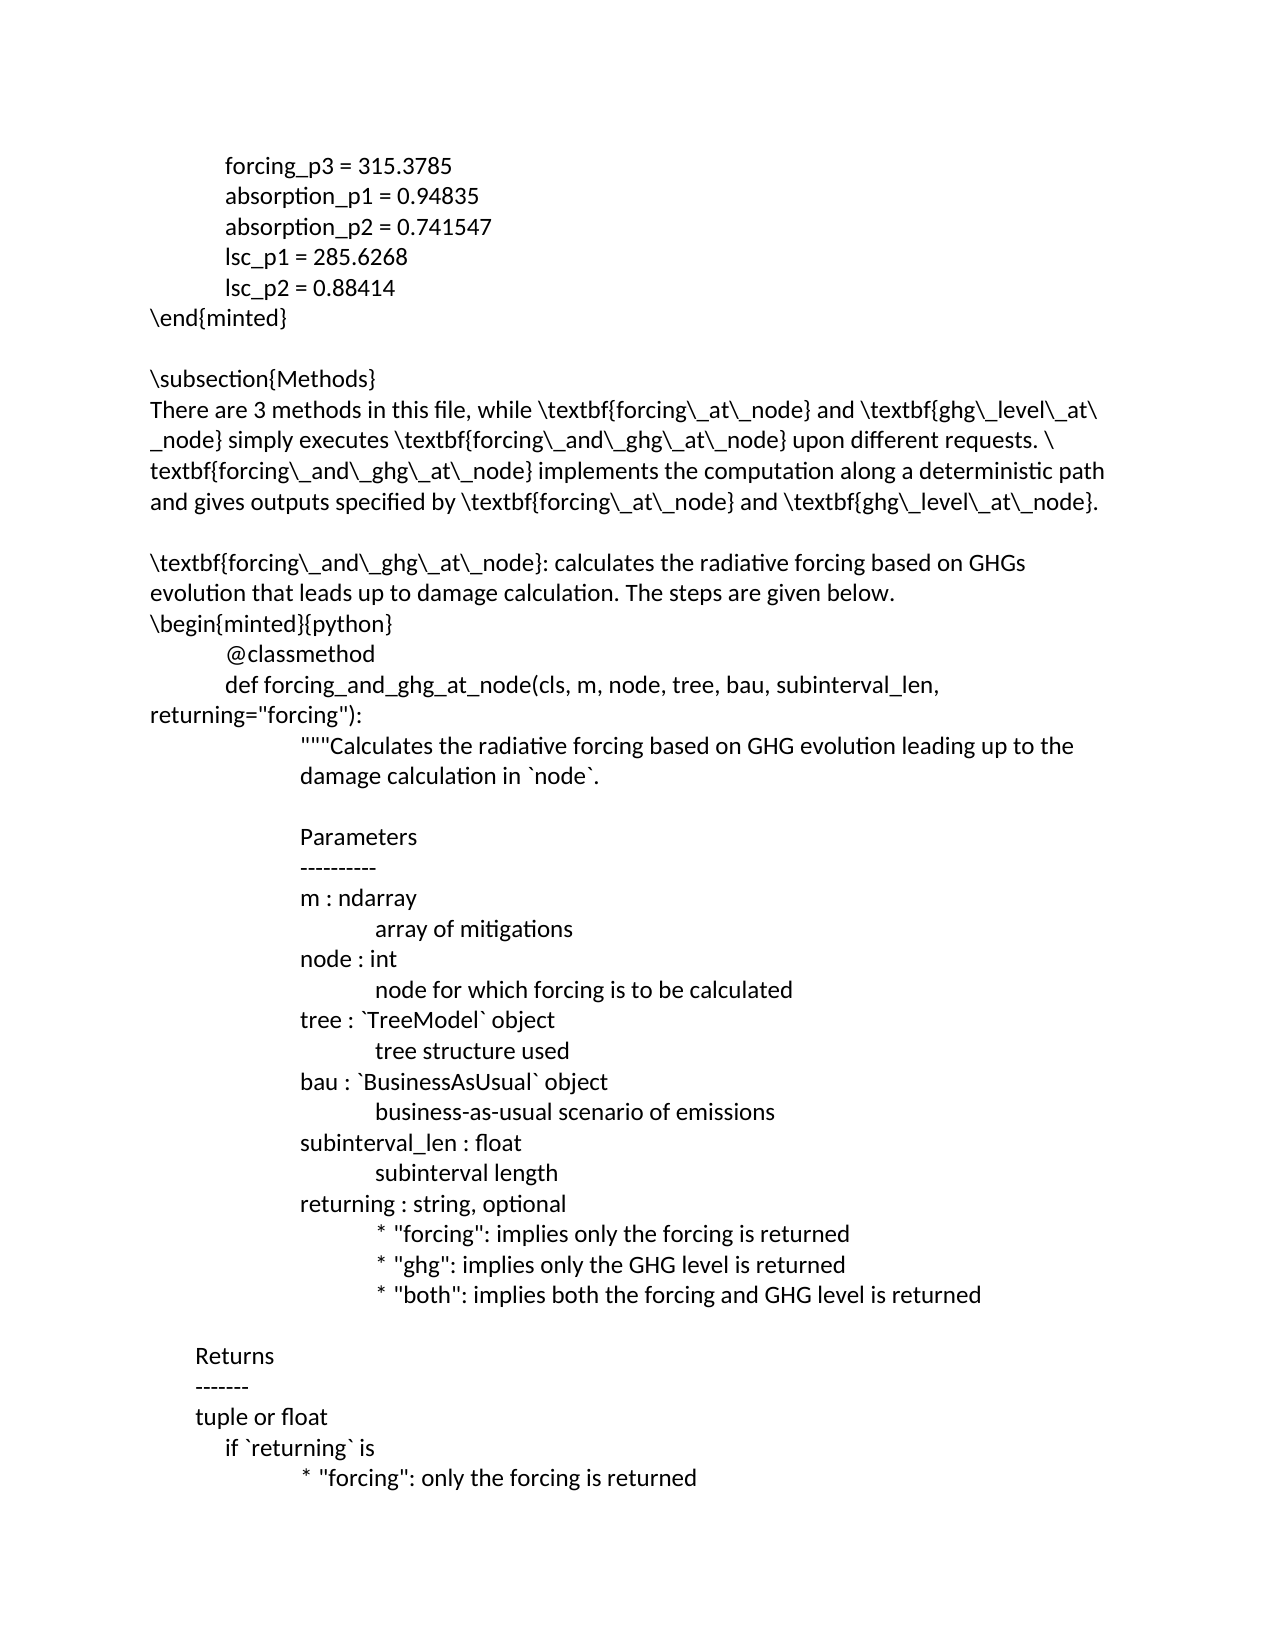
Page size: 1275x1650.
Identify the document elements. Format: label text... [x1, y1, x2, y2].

text m : ndarray [150, 882, 1125, 913]
text returning : string, optional [150, 1188, 1125, 1218]
text absorption_p1 = 0.94835 [150, 181, 1125, 211]
text """Calculates the radiative forcing based on GHG evolution leading up to the [150, 730, 1125, 760]
text \subsection{Methods} [150, 364, 1125, 394]
text * "forcing": implies only the forcing is returned [150, 1218, 1125, 1249]
text Parameters [150, 821, 1125, 852]
text node for which forcing is to be calculated [150, 974, 1125, 1004]
text subinterval_len : float [150, 1127, 1125, 1157]
text \textbf{forcing\_and\_ghg\_at\_node}: calculates the radiative forcing based on GHGs evolution that leads up to damage calculation. The steps are given below. [150, 547, 1125, 608]
text absorption_p2 = 0.741547 [150, 211, 1125, 242]
text \begin{minted}{python} [150, 608, 1125, 638]
text business-as-usual scenario of emissions [150, 1096, 1125, 1127]
text tuple or float [150, 1401, 1125, 1432]
text * "forcing": only the forcing is returned [150, 1462, 1125, 1493]
text lsc_p2 = 0.88414 [150, 272, 1125, 303]
text tree structure used [150, 1035, 1125, 1066]
text bau : `BusinessAsUsual` object [150, 1066, 1125, 1096]
text if `returning` is [150, 1432, 1125, 1462]
text forcing_p3 = 315.3785 [150, 150, 1125, 181]
text lsc_p1 = 285.6268 [150, 242, 1125, 272]
text @classmethod [150, 638, 1125, 669]
text ------- [150, 1371, 1125, 1401]
text * "ghg": implies only the GHG level is returned [150, 1249, 1125, 1279]
text subinterval length [150, 1157, 1125, 1188]
text node : int [150, 943, 1125, 974]
text array of mitigations [150, 913, 1125, 943]
text There are 3 methods in this file, while \textbf{forcing\_at\_node} and \textbf{ghg\_level\_at\_node} simply executes \textbf{forcing\_and\_ghg\_at\_node} upon different requests. \textbf{forcing\_and\_ghg\_at\_node} implements the computation along a deterministic path and gives outputs specified by \textbf{forcing\_at\_node} and \textbf{ghg\_level\_at\_node}. [150, 394, 1125, 516]
text damage calculation in `node`. [150, 760, 1125, 791]
text ---------- [150, 852, 1125, 882]
text tree : `TreeModel` object [150, 1004, 1125, 1035]
text Returns [150, 1340, 1125, 1371]
text \end{minted} [150, 303, 1125, 333]
text * "both": implies both the forcing and GHG level is returned [150, 1279, 1125, 1310]
text def forcing_and_ghg_at_node(cls, m, node, tree, bau, subinterval_len, returning="forcing"): [150, 669, 1125, 730]
